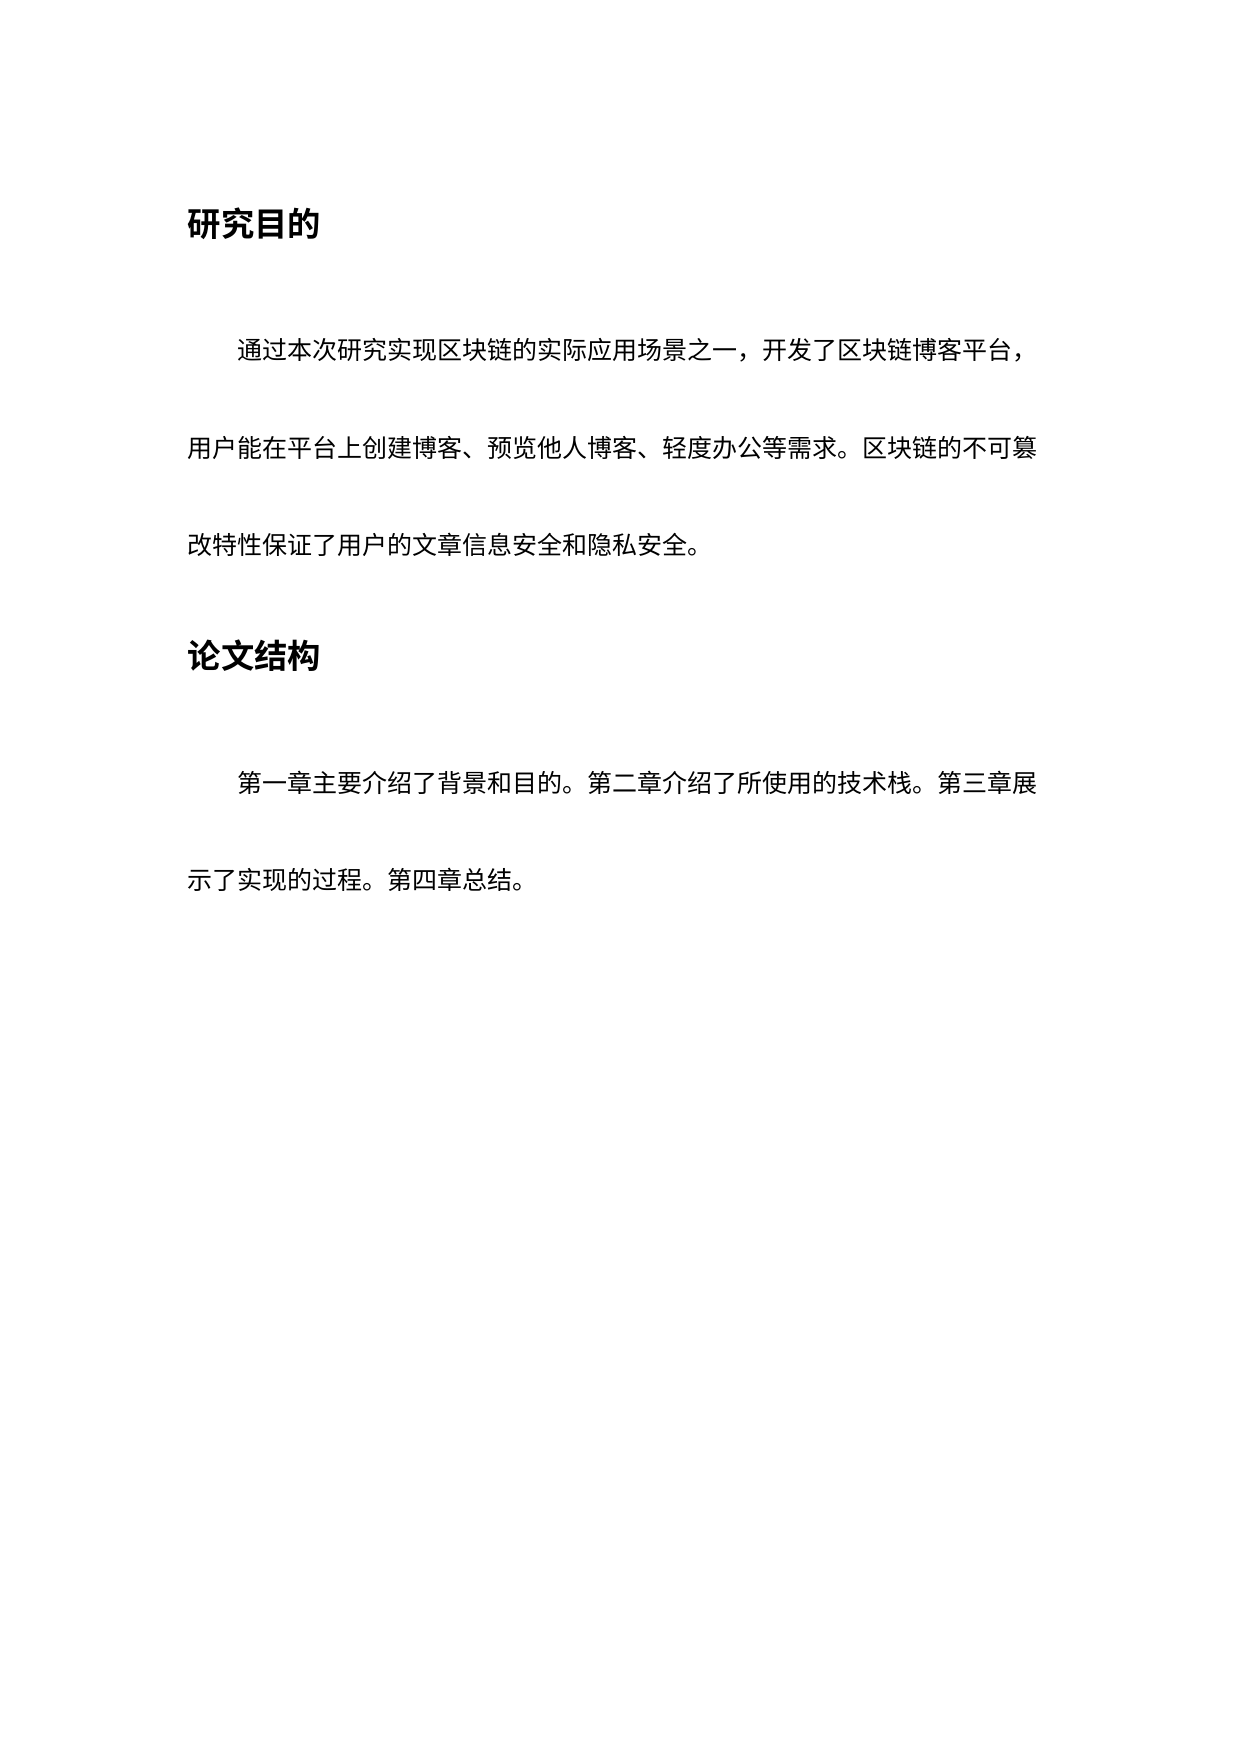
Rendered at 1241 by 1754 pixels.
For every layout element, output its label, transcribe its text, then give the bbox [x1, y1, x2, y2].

text 第一章主要介绍了背景和目的。第二章介绍了所使用的技术栈。第三章展示了实现的过程。第四章总结。 [187, 749, 1053, 911]
subtitle 研究目的 [187, 189, 1053, 254]
subtitle 论文结构 [187, 621, 1053, 686]
text 通过本次研究实现区块链的实际应用场景之一，开发了区块链博客平台，用户能在平台上创建博客、预览他人博客、轻度办公等需求。区块链的不可篡改特性保证了用户的文章信息安全和隐私安全。 [187, 316, 1053, 576]
